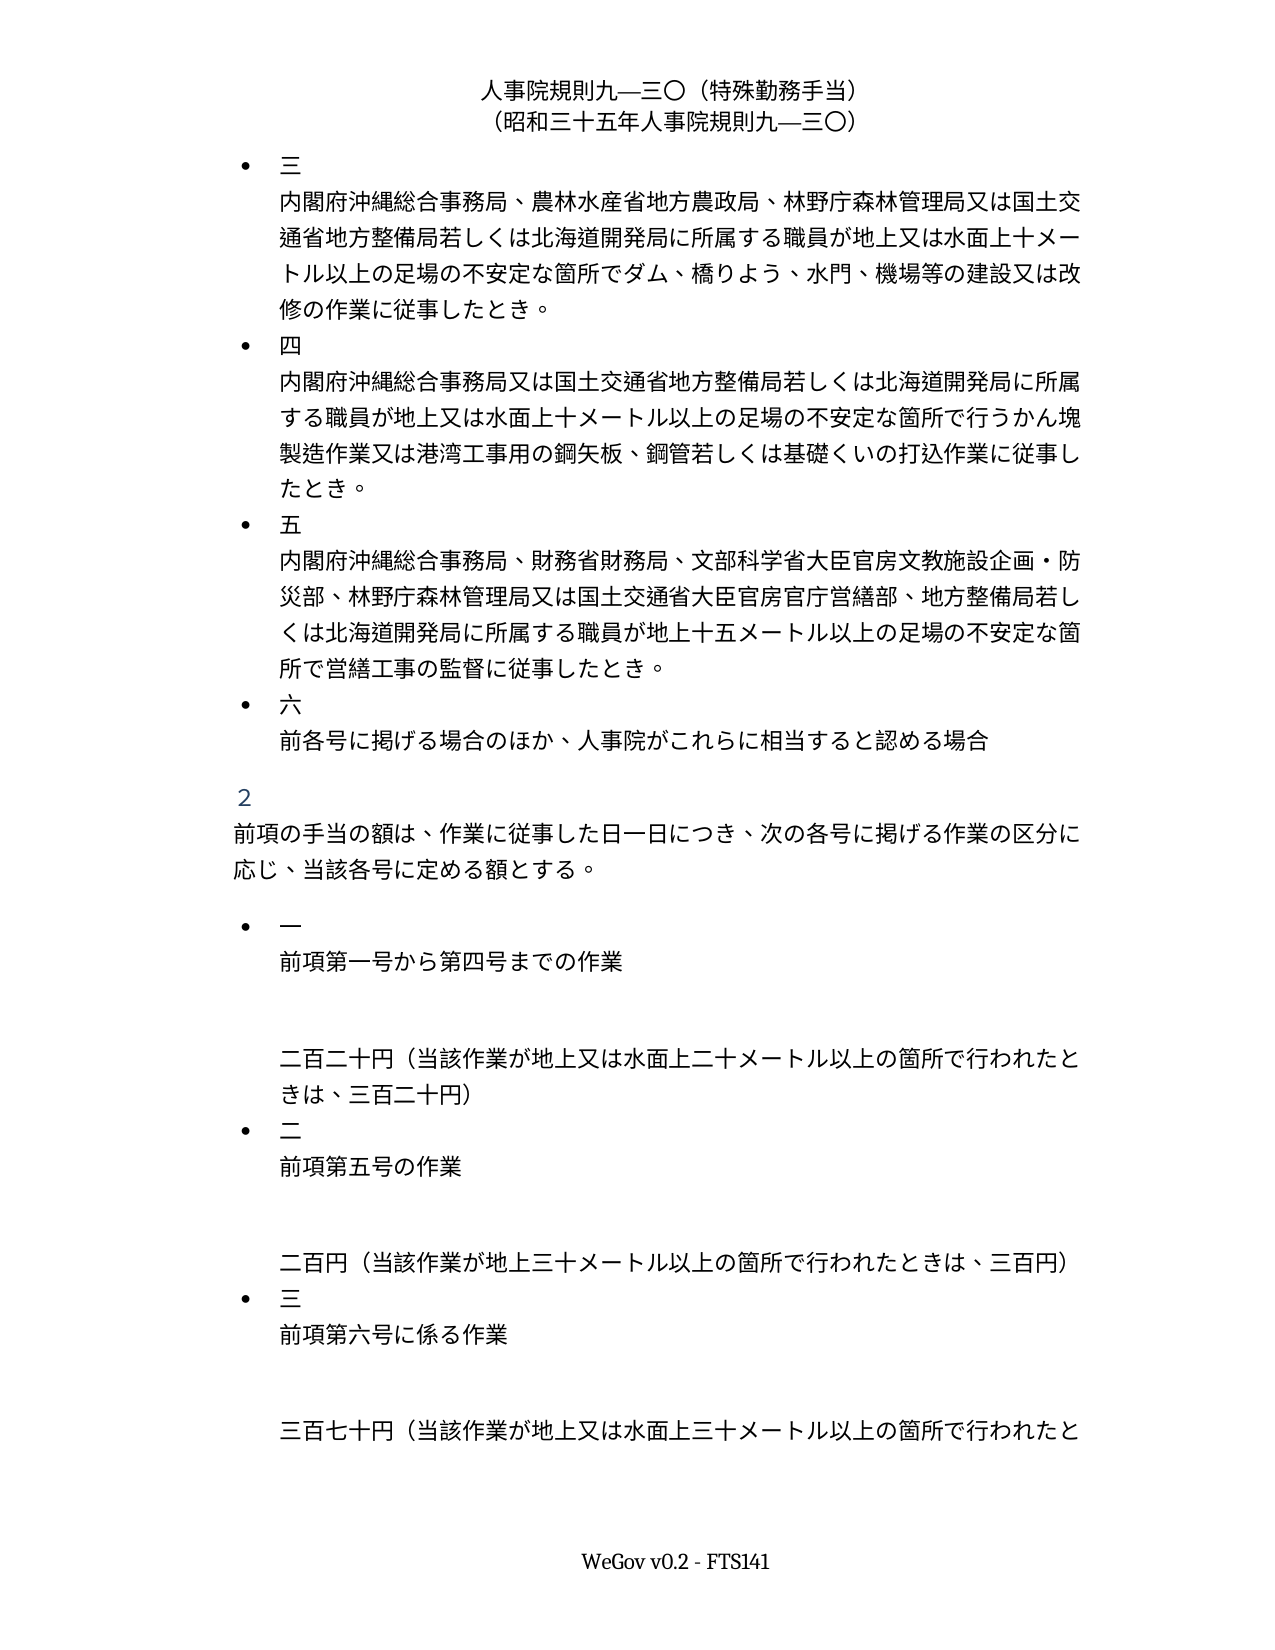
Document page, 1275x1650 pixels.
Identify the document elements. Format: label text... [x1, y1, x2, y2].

list 一 前項第一号から第四号までの作業 二百二十円（当該作業が地上又は水面上二十メートル以上の箇所で行われたときは、三百二十円） [242, 910, 1087, 1110]
list 三 前項第六号に係る作業 三百七十円（当該作業が地上又は水面上三十メートル以上の箇所で行われたときは、五百二十円）の範囲内において、それぞれの作業に応じて人事院が定める額 [242, 1283, 1087, 1446]
list 五 内閣府沖縄総合事務局、財務省財務局、文部科学省大臣官房文教施設企画・防災部、林野庁森林管理局又は国土交通省大臣官房官庁営繕部、地方整備局若しくは北海道開発局に所属する職員が地上十五メートル以上の足場の不安定な箇所で営繕工事の監督に従事したとき。 [242, 509, 1087, 684]
text 前項の手当の額は、作業に従事した日一日につき、次の各号に掲げる作業の区分に応じ、当該各号に定める額とする。 [233, 818, 1087, 885]
list 四 内閣府沖縄総合事務局又は国土交通省地方整備局若しくは北海道開発局に所属する職員が地上又は水面上十メートル以上の足場の不安定な箇所で行うかん塊製造作業又は港湾工事用の鋼矢板、鋼管若しくは基礎くいの打込作業に従事したとき。 [242, 330, 1087, 505]
subtitle ２ [233, 782, 1087, 813]
list 二 前項第五号の作業 二百円（当該作業が地上三十メートル以上の箇所で行われたときは、三百円） [242, 1114, 1087, 1278]
list 六 前各号に掲げる場合のほか、人事院がこれらに相当すると認める場合 [242, 689, 1087, 756]
list 三 内閣府沖縄総合事務局、農林水産省地方農政局、林野庁森林管理局又は国土交通省地方整備局若しくは北海道開発局に所属する職員が地上又は水面上十メートル以上の足場の不安定な箇所でダム、橋りよう、水門、機場等の建設又は改修の作業に従事したとき。 [242, 150, 1087, 325]
